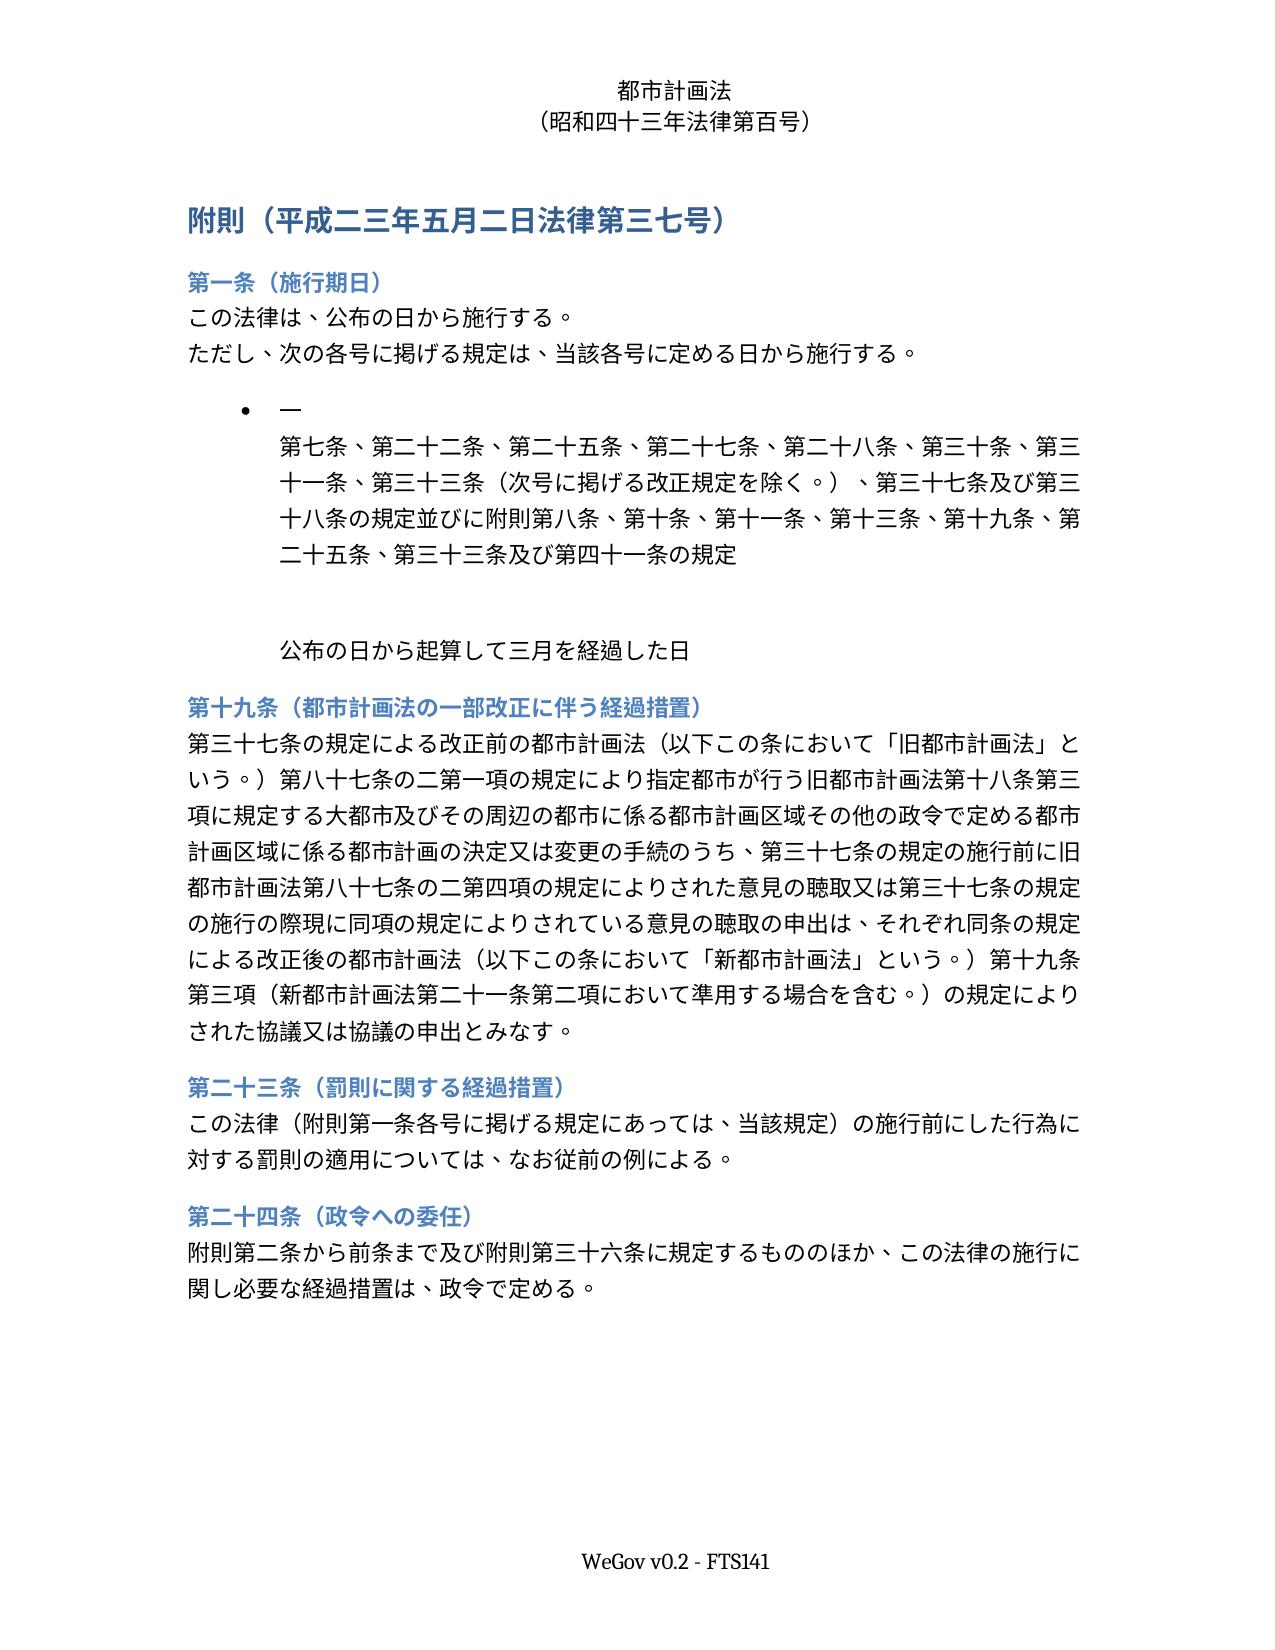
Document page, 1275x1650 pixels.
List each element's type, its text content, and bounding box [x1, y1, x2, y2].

text この法律（附則第一条各号に掲げる規定にあっては、当該規定）の施行前にした行為に対する罰則の適用については、なお従前の例による。 [187, 1108, 1087, 1175]
text 附則第二条から前条まで及び附則第三十六条に規定するもののほか、この法律の施行に関し必要な経過措置は、政令で定める。 [187, 1237, 1087, 1304]
text この法律は、公布の日から施行する。 ただし、次の各号に掲げる規定は、当該各号に定める日から施行する。 [187, 302, 1087, 369]
subtitle 附則（平成二三年五月二日法律第三七号） [187, 200, 1087, 240]
subtitle 第一条（施行期日） [187, 266, 1087, 298]
subtitle 第二十三条（罰則に関する経過措置） [187, 1072, 1087, 1103]
subtitle 第二十四条（政令への委任） [187, 1201, 1087, 1232]
subtitle 第十九条（都市計画法の一部改正に伴う経過措置） [187, 692, 1087, 723]
text 第三十七条の規定による改正前の都市計画法（以下この条において「旧都市計画法」という。）第八十七条の二第一項の規定により指定都市が行う旧都市計画法第十八条第三項に規定する大都市及びその周辺の都市に係る都市計画区域その他の政令で定める都市計画区域に係る都市計画の決定又は変更の手続のうち、第三十七条の規定の施行前に旧都市計画法第八十七条の二第四項の規定によりされた意見の聴取又は第三十七条の規定の施行の際現に同項の規定によりされている意見の聴取の申出は、それぞれ同条の規定による改正後の都市計画法（以下この条において「新都市計画法」という。）第十九条第三項（新都市計画法第二十一条第二項において準用する場合を含む。）の規定によりされた協議又は協議の申出とみなす。 [187, 728, 1087, 1047]
list 一 第七条、第二十二条、第二十五条、第二十七条、第二十八条、第三十条、第三十一条、第三十三条（次号に掲げる改正規定を除く。）、第三十七条及び第三十八条の規定並びに附則第八条、第十条、第十一条、第十三条、第十九条、第二十五条、第三十三条及び第四十一条の規定 公布の日から起算して三月を経過した日 [242, 395, 1087, 666]
